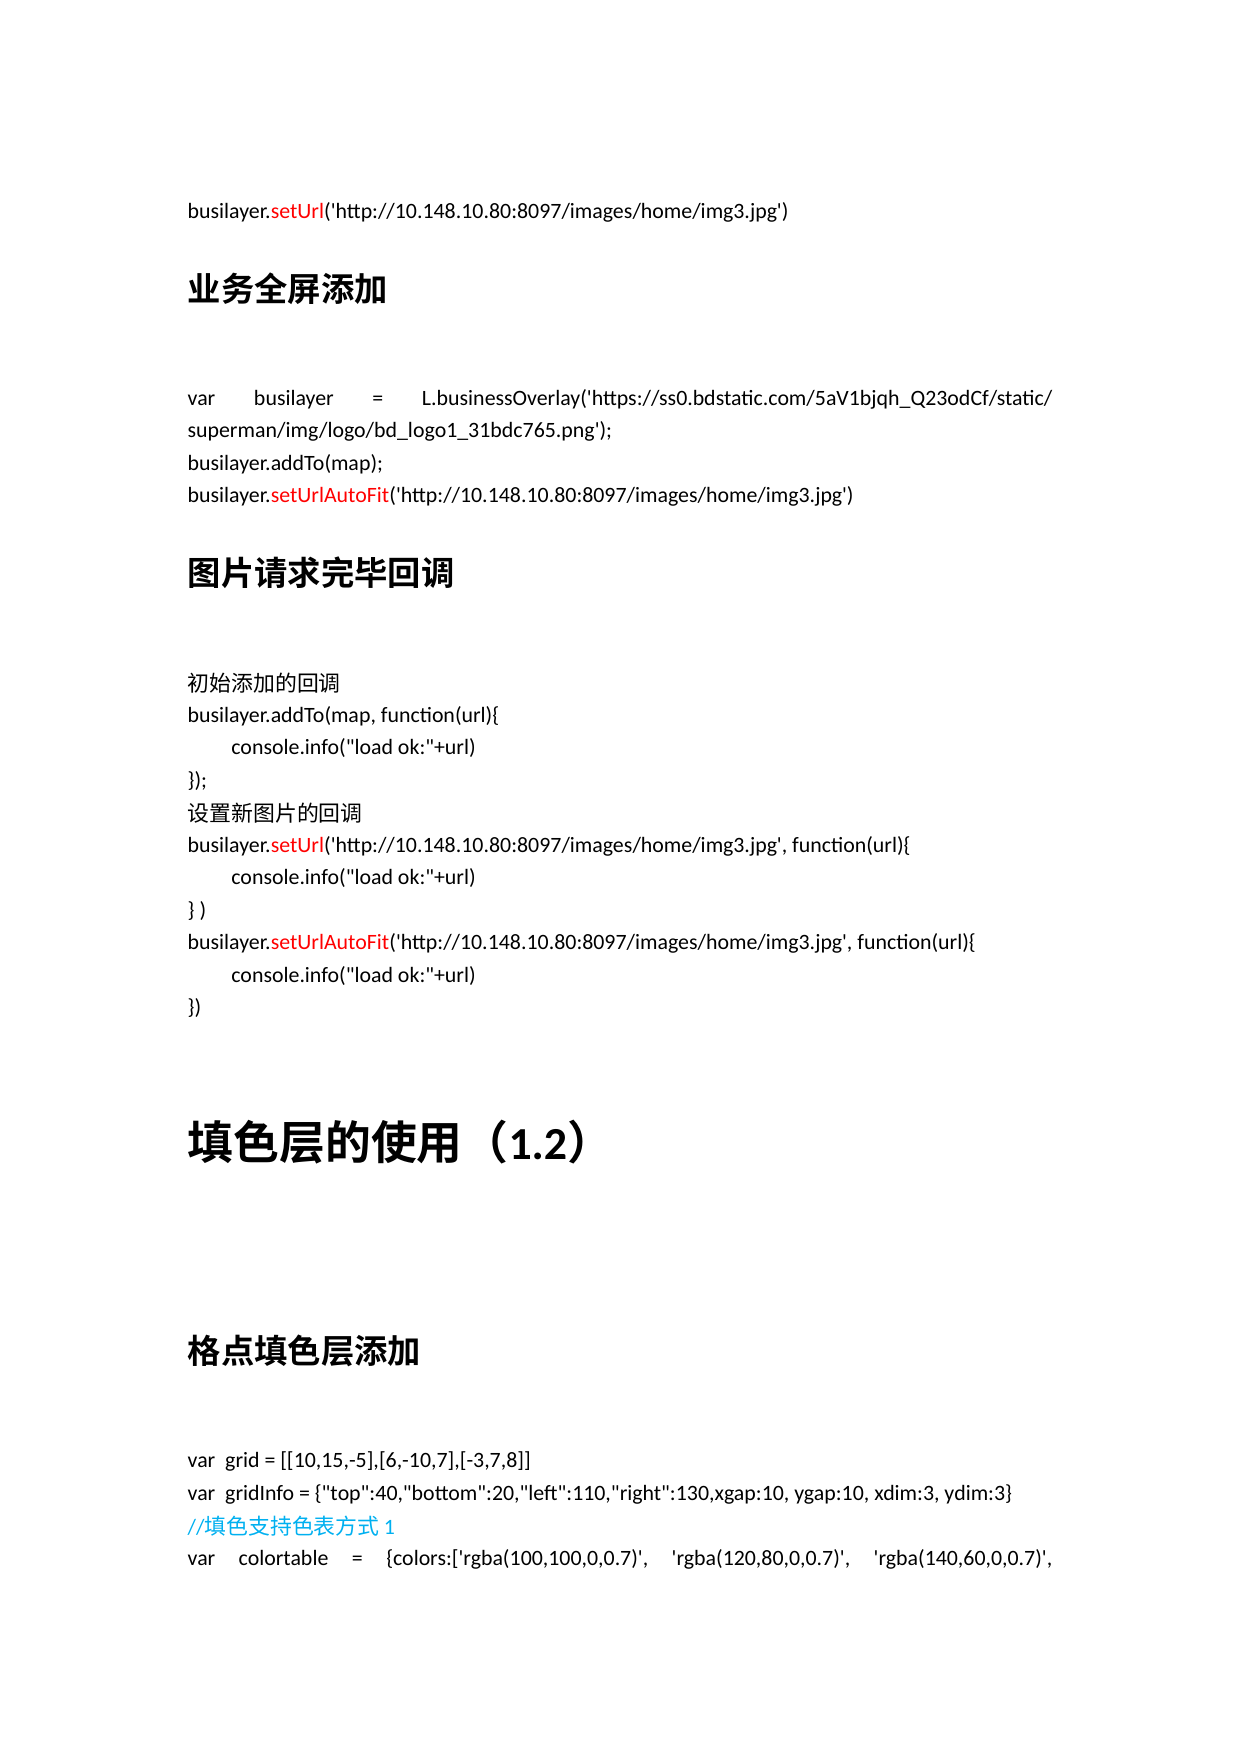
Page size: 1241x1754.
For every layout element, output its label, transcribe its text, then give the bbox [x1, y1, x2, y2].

text var grid = [[10,15,-5],[6,-10,7],[-3,7,8]] [187, 1443, 1053, 1476]
text busilayer.setUrlAutoFit('http://10.148.10.80:8097/images/home/img3.jpg') [187, 479, 1053, 511]
text } ) [187, 893, 1053, 926]
text console.info("load ok:"+url) [187, 731, 1053, 763]
text console.info("load ok:"+url) [187, 958, 1053, 991]
subtitle 格点填色层添加 [187, 1316, 1053, 1381]
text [187, 1541, 1053, 1573]
text busilayer.setUrl('http://10.148.10.80:8097/images/home/img3.jpg', function(url){ [187, 828, 1053, 861]
text console.info("load ok:"+url) [187, 861, 1053, 893]
text 设置新图片的回调 [187, 796, 1053, 828]
text var gridInfo = {"top":40,"bottom":20,"left":110,"right":130,xgap:10, ygap:10, xdim:3, ydim:3} [187, 1476, 1053, 1508]
text var busilayer = L.businessOverlay('https://ss0.bdstatic.com/5aV1bjqh_Q23odCf/static/superman/img/logo/bd_logo1_31bdc765.png'); [187, 381, 1053, 446]
text busilayer.setUrlAutoFit('http://10.148.10.80:8097/images/home/img3.jpg', function(url){ [187, 926, 1053, 958]
text busilayer.addTo(map); [187, 446, 1053, 479]
subtitle 填色层的使用（1.2） [187, 1091, 1053, 1188]
subtitle 图片请求完毕回调 [187, 538, 1053, 603]
text //填色支持色表方式1 [187, 1508, 1053, 1541]
text busilayer.setUrl('http://10.148.10.80:8097/images/home/img3.jpg') [187, 194, 1053, 227]
subtitle 业务全屏添加 [187, 254, 1053, 319]
text }) [187, 991, 1053, 1023]
text 初始添加的回调 busilayer.addTo(map, function(url){ [187, 666, 1053, 731]
text }); [187, 763, 1053, 796]
